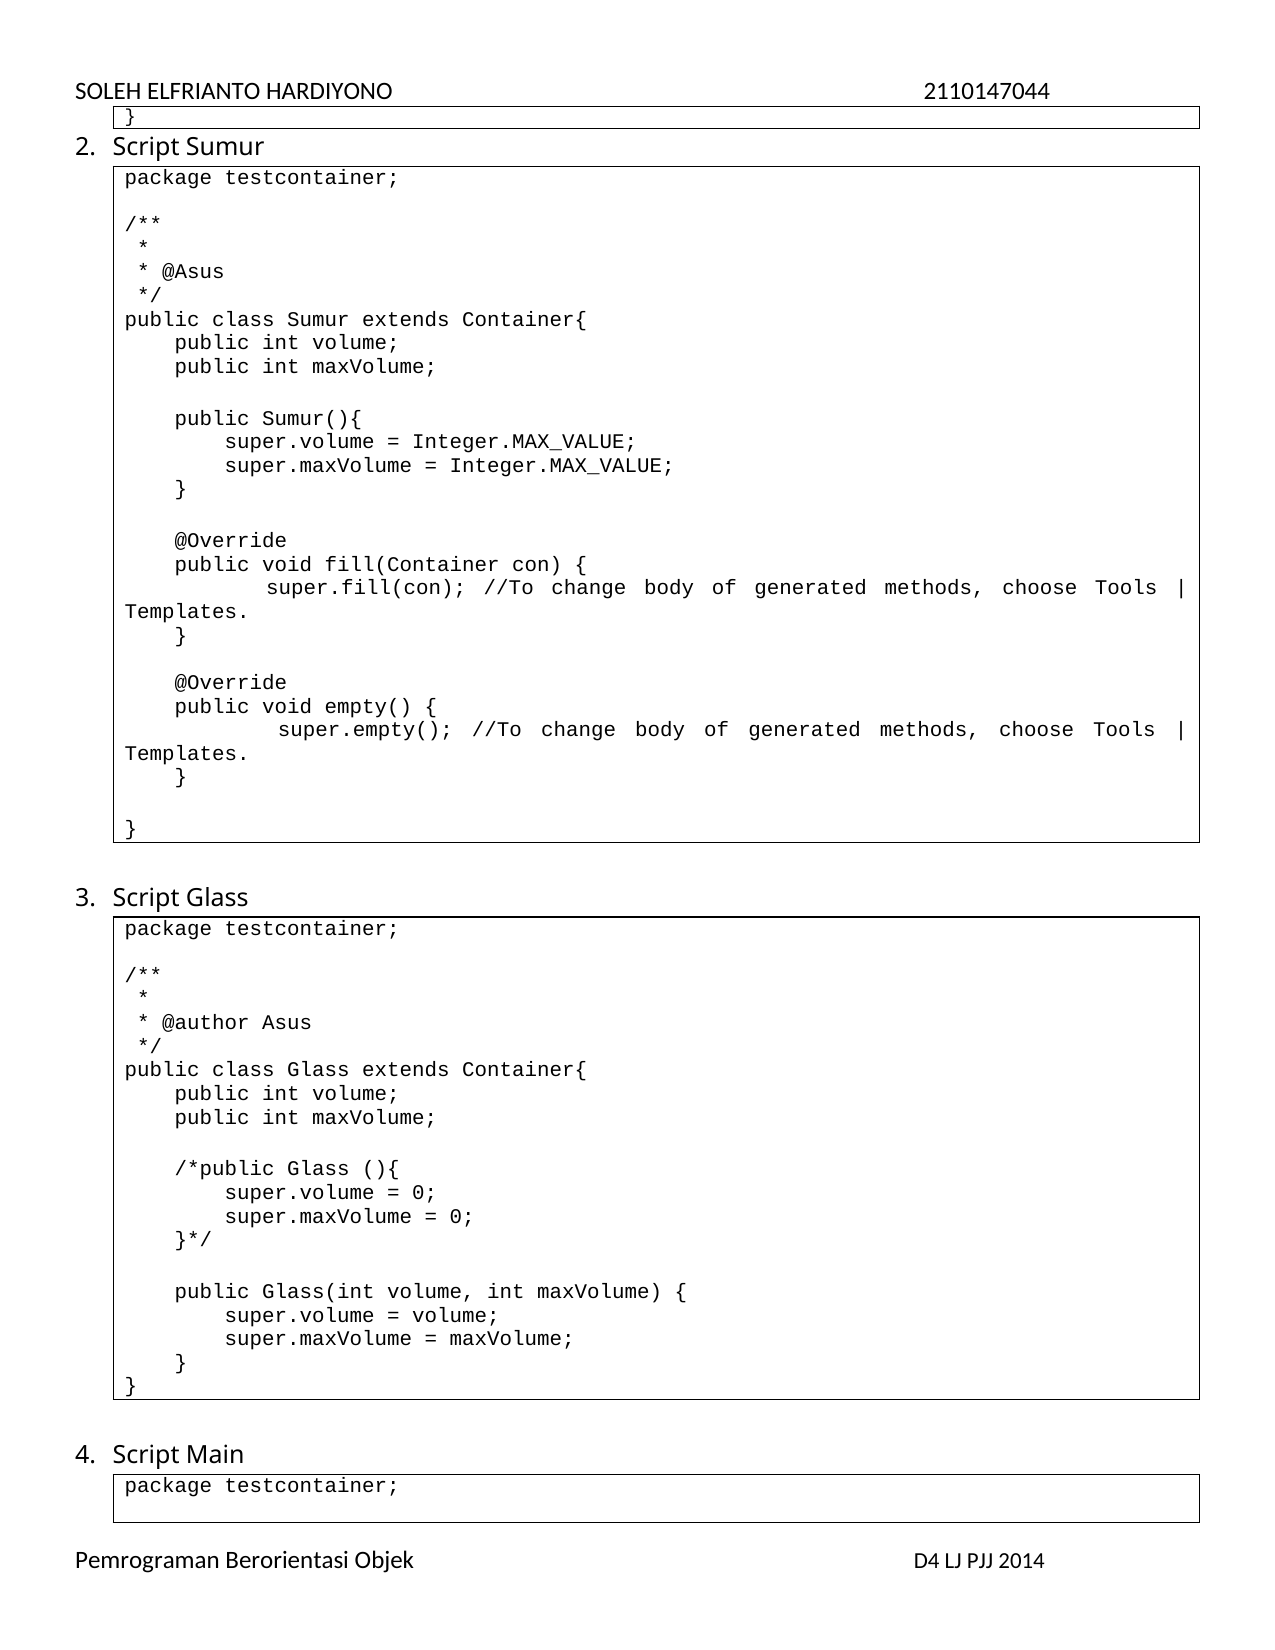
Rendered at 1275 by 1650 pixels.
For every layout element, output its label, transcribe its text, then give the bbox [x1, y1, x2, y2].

table_header package testcontainer; /** * * @author Asus */ public class Glass extends Container{ public int volume; public int maxVolume; /*public Glass (){ super.volume = 0; super.maxVolume = 0; }*/ public Glass(int volume, int maxVolume) { super.volume = volume; super.maxVolume = maxVolume; } } [114, 918, 1199, 1399]
list Script Sumur [75, 129, 1200, 163]
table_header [114, 1475, 1199, 1522]
list Script Main [75, 1437, 1200, 1471]
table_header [114, 107, 1199, 128]
table_header package testcontainer; /** * * @Asus */ public class Sumur extends Container{ public int volume; public int maxVolume; public Sumur(){ super.volume = Integer.MAX_VALUE; super.maxVolume = Integer.MAX_VALUE; } @Override public void fill(Container con) { super.fill(con); //To change body of generated methods, choose Tools | Templates. } @Override public void empty() { super.empty(); //To change body of generated methods, choose Tools | Templates. } } [114, 167, 1199, 842]
list Script Glass [75, 880, 1200, 914]
